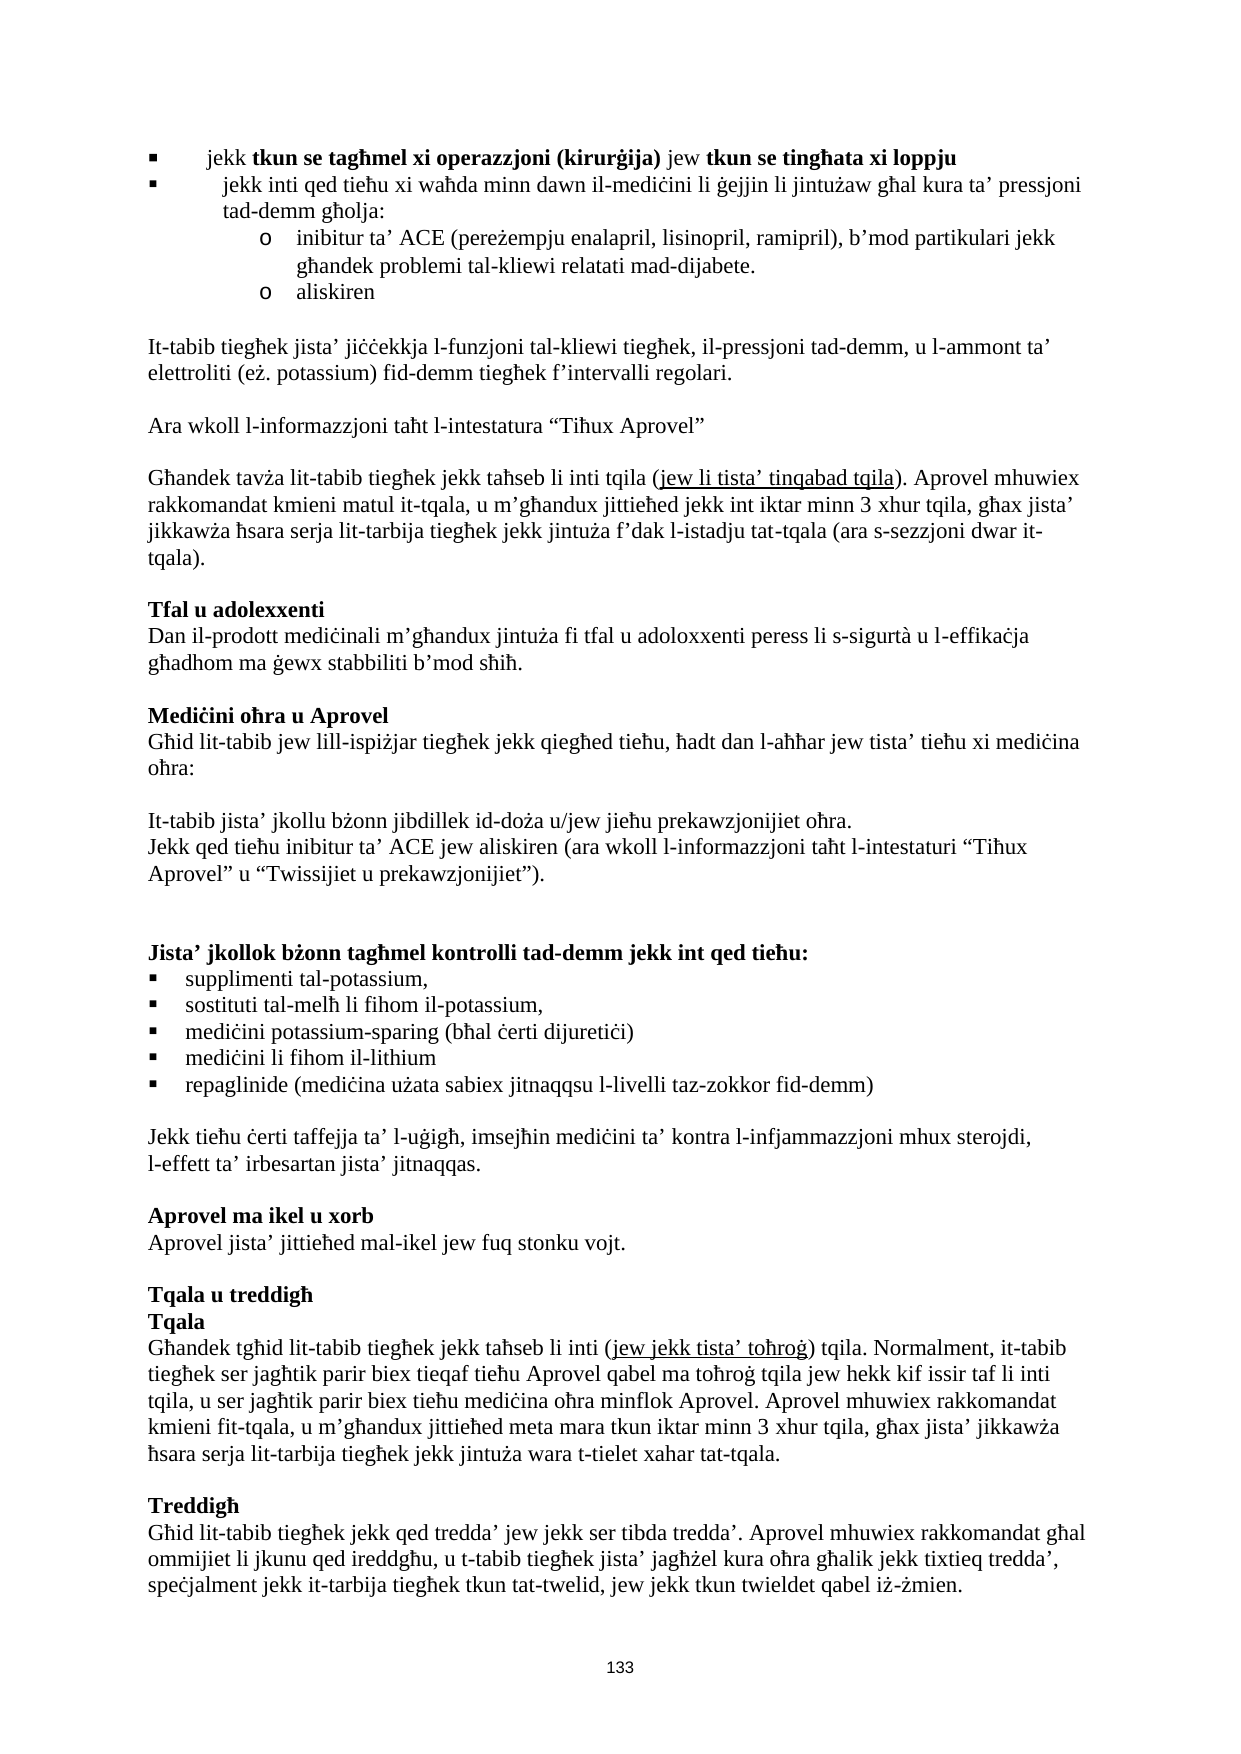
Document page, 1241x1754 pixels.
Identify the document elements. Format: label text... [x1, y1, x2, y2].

subtitle Mediċini oħra u Aprovel [148, 702, 1093, 728]
subtitle Tfal u adolexxenti [148, 596, 1093, 623]
text Aprovel jista’ jittieħed mal-ikel jew fuq stonku vojt. [148, 1229, 1093, 1255]
list supplimenti tal-potassium, [148, 965, 1093, 992]
list repaglinide (mediċina użata sabiex jitnaqqsu l-livelli taz-zokkor fid-demm) [148, 1071, 1093, 1097]
text It-tabib jista’ jkollu bżonn jibdillek id-doża u/jew jieħu prekawzjonijiet oħra. [148, 807, 1093, 833]
subtitle Tqala u treddigħ [148, 1281, 1093, 1308]
text Għid lit-tabib jew lill-ispiżjar tiegħek jekk qiegħed tieħu, ħadt dan l-aħħar jew tista’ tieħu xi mediċina oħra: [148, 728, 1093, 781]
text Dan il-prodott mediċinali m’għandux jintuża fi tfal u adoloxxenti peress li s-sigurtà u l-effikaċja għadhom ma ġewx stabbiliti b’mod sħiħ. [148, 623, 1093, 675]
text Ara wkoll l-informazzjoni taħt l-intestatura “Tiħux Aprovel” [148, 412, 1093, 438]
subtitle Treddigħ [148, 1492, 1093, 1519]
text Jekk qed tieħu inibitur ta’ ACE jew aliskiren (ara wkoll l-informazzjoni taħt l-intestaturi “Tiħux Aprovel” u “Twissijiet u prekawzjonijiet”). [148, 833, 1093, 886]
list jekk tkun se tagħmel xi operazzjoni (kirurġija) jew tkun se tingħata xi loppju [148, 144, 1093, 171]
list aliskiren [258, 278, 1093, 306]
list mediċini potassium-sparing (bħal ċerti dijuretiċi) [148, 1018, 1093, 1044]
text Għandek tgħid lit-tabib tiegħek jekk taħseb li inti (jew jekk tista’ toħroġ) tqila. Normalment, it-tabib tiegħek ser jagħtik parir biex tieqaf tieħu Aprovel qabel ma toħroġ tqila jew hekk kif issir taf li inti tqila, u ser jagħtik parir biex tieħu mediċina oħra minflok Aprovel. Aprovel mhuwiex rakkomandat kmieni fit-tqala, u m’għandux jittieħed meta mara tkun iktar minn 3 xhur tqila, għax jista’ jikkawża ħsara serja lit-tarbija tiegħek jekk jintuża wara t-tielet xahar tat-tqala. [148, 1334, 1093, 1466]
subtitle Tqala [148, 1308, 1093, 1334]
text Jekk tieħu ċerti taffejja ta’ l-uġigħ, imsejħin mediċini ta’ kontra l-infjammazzjoni mhux sterojdi, l-effett ta’ irbesartan jista’ jitnaqqas. [148, 1123, 1093, 1176]
text It-tabib tiegħek jista’ jiċċekkja l-funzjoni tal-kliewi tiegħek, il-pressjoni tad-demm, u l-ammont ta’ elettroliti (eż. potassium) fid-demm tiegħek f’intervalli regolari. [148, 333, 1093, 385]
text Għandek tavża lit-tabib tiegħek jekk taħseb li inti tqila (jew li tista’ tinqabad tqila). Aprovel mhuwiex rakkomandat kmieni matul it-tqala, u m’għandux jittieħed jekk int iktar minn 3 xhur tqila, għax jista’ jikkawża ħsara serja lit-tarbija tiegħek jekk jintuża f’dak l-istadju tat-tqala (ara s-sezzjoni dwar it-tqala). [148, 464, 1093, 570]
list jekk inti qed tieħu xi waħda minn dawn il-mediċini li ġejjin li jintużaw għal kura ta’ pressjoni tad-demm għolja: [148, 171, 1093, 223]
subtitle Aprovel ma ikel u xorb [148, 1202, 1093, 1229]
text Għid lit-tabib tiegħek jekk qed tredda’ jew jekk ser tibda tredda’. Aprovel mhuwiex rakkomandat għal ommijiet li jkunu qed ireddgħu, u t-tabib tiegħek jista’ jagħżel kura oħra għalik jekk tixtieq tredda’, speċjalment jekk it-tarbija tiegħek tkun tat-twelid, jew jekk tkun twieldet qabel iż-żmien. [148, 1519, 1093, 1598]
subtitle Jista’ jkollok bżonn tagħmel kontrolli tad-demm jekk int qed tieħu: [148, 939, 1093, 965]
list inibitur ta’ ACE (pereżempju enalapril, lisinopril, ramipril), b’mod partikulari jekk għandek problemi tal-kliewi relatati mad-dijabete. [258, 223, 1093, 278]
list sostituti tal-melħ li fihom il-potassium, [148, 992, 1093, 1018]
list mediċini li fihom il-lithium [148, 1044, 1093, 1071]
